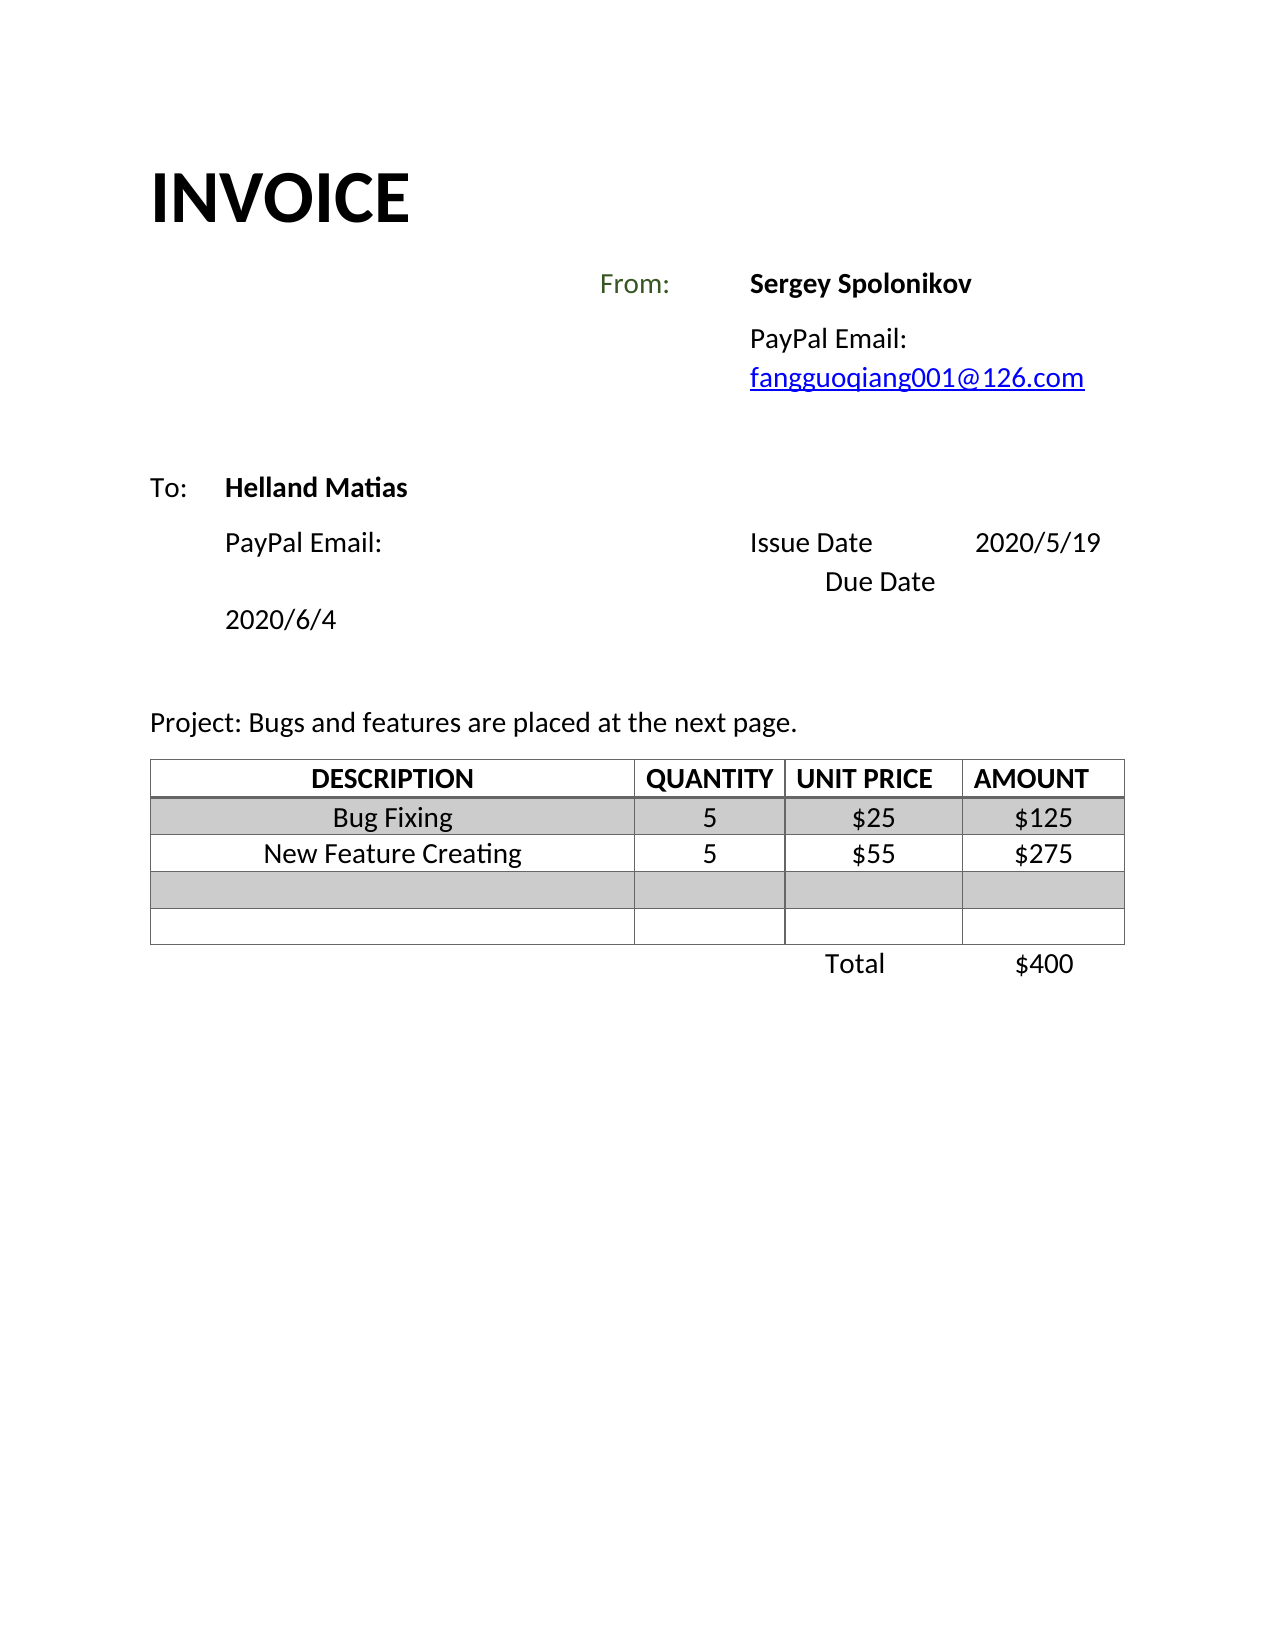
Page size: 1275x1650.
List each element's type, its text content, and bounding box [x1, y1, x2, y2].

table_cell [786, 872, 962, 908]
text PayPal Email: fangguoqiang001@126.com [750, 321, 1125, 395]
text From: Sergey Spolonikov [600, 266, 1125, 301]
table_cell 5 [635, 799, 784, 834]
table_cell [635, 872, 784, 908]
text To: Helland Matias [150, 469, 1125, 505]
table_cell $125 [963, 799, 1124, 834]
table_cell $55 [786, 835, 962, 871]
table_header AMOUNT [963, 760, 1124, 796]
table_cell $25 [786, 799, 962, 834]
table_cell [151, 872, 634, 908]
text PayPal Email: Issue Date 2020/5/19 Due Date 2020/6/4 [150, 524, 1125, 637]
table_header UNIT PRICE [786, 760, 962, 796]
table_cell [963, 909, 1124, 944]
text INVOICE [150, 150, 1125, 242]
table_cell $275 [963, 835, 1124, 871]
table_cell [151, 909, 634, 944]
table_cell [786, 909, 962, 944]
text Project: Bugs and features are placed at the next page. [150, 704, 1125, 739]
table_header DESCRIPTION [151, 760, 634, 796]
table_cell 5 [635, 835, 784, 871]
text Total $400 [150, 945, 1125, 981]
table_cell [635, 909, 784, 944]
table_cell [963, 872, 1124, 908]
table_header QUANTITY [635, 760, 784, 796]
table_cell New Feature Creating [151, 835, 634, 871]
table_cell Bug Fixing [151, 799, 634, 834]
